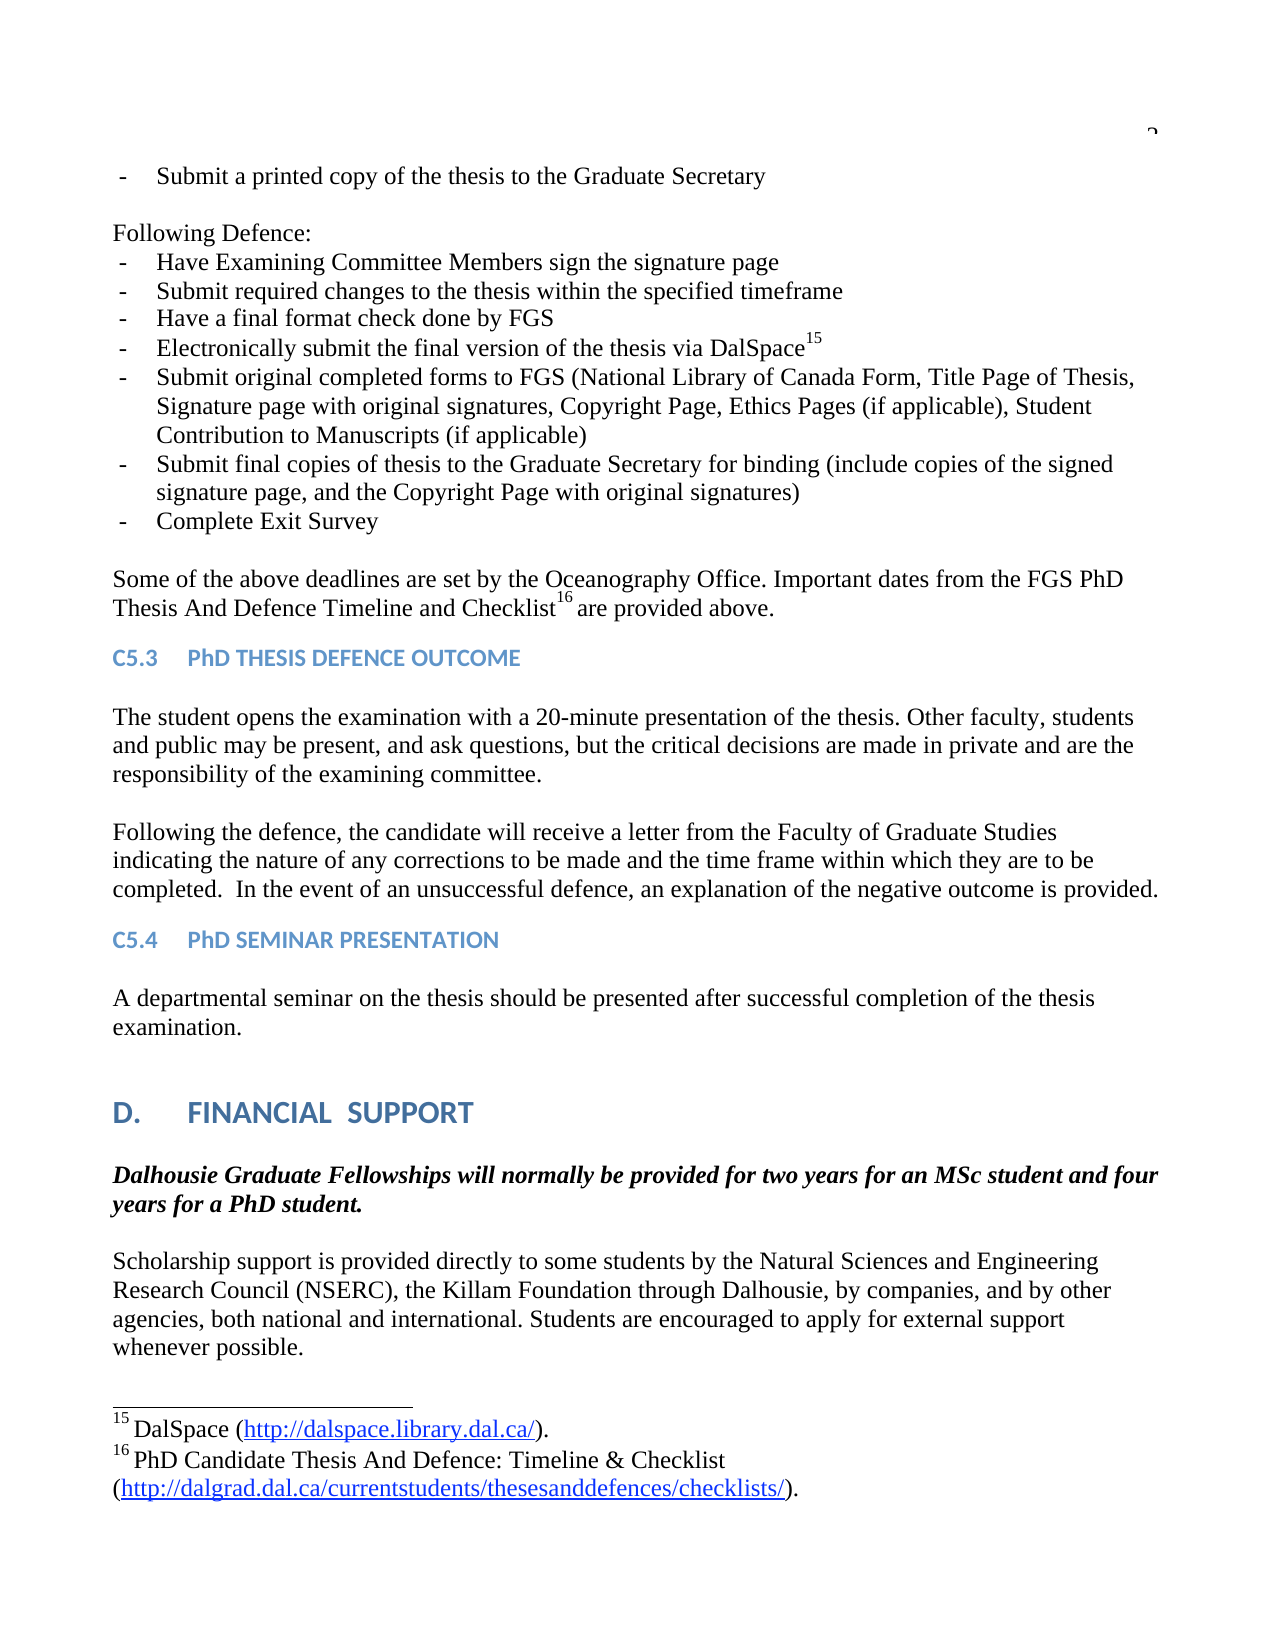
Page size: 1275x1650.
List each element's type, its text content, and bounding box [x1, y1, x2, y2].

text Scholarship support is provided directly to some students by the Natural Sciences and Engineering Research Council (NSERC), the Killam Foundation through Dalhousie, by companies, and by other agencies, both national and international. Students are encouraged to apply for external support whenever possible. [112, 1246, 1114, 1361]
text The student opens the examination with a 20-minute presentation of the thesis. Other faculty, students and public may be present, and ask questions, but the critical decisions are made in private and are the responsibility of the examining committee. [112, 702, 1135, 788]
list Electronically submit the final version of the thesis via DalSpace15 [119, 332, 1175, 362]
text 16 PhD Candidate Thesis And Defence: Timeline & Checklist (http://dalgrad.dal.ca/currentstudents/thesesanddefences/checklists/). [112, 1446, 801, 1503]
text Following Defence: [112, 219, 1175, 247]
text C5.3 PhD THESIS DEFENCE OUTCOME [112, 643, 1175, 673]
list Have a final format check done by FGS [119, 305, 1175, 332]
text A departmental seminar on the thesis should be presented after successful completion of the thesis examination. [112, 983, 1098, 1041]
subtitle Dalhousie Graduate Fellowships will normally be provided for two years for an MSc student and four years for a PhD student. [112, 1161, 1161, 1218]
text 15 DalSpace (http://dalspace.library.dal.ca/). [112, 1407, 1175, 1443]
text C5.4 PhD SEMINAR PRESENTATION [112, 924, 1175, 954]
text Some of the above deadlines are set by the Oceanography Office. Important dates from the FGS PhD Thesis And Defence Timeline and Checklist16 are provided above. [112, 564, 1126, 622]
list FINANCIAL SUPPORT [112, 1092, 1175, 1131]
list Submit required changes to the thesis within the specified timeframe [119, 276, 1175, 305]
list Have Examining Committee Members sign the signature page [119, 247, 1175, 276]
list Complete Exit Survey [119, 507, 1175, 535]
list Submit final copies of thesis to the Graduate Secretary for binding (include copies of the signed signature page, and the Copyright Page with original signatures) [119, 449, 1114, 507]
text Following the defence, the candidate will receive a letter from the Faculty of Graduate Studies indicating the nature of any corrections to be made and the time frame within which they are to be completed. In the event of an unsuccessful defence, an explanation of the negative outcome is provided. [112, 817, 1159, 903]
list Submit a printed copy of the thesis to the Graduate Secretary [119, 161, 1175, 190]
list Submit original completed forms to FGS (National Library of Canada Form, Title Page of Thesis, Signature page with original signatures, Copyright Page, Ethics Pages (if applicable), Student Contribution to Manuscripts (if applicable) [119, 362, 1136, 449]
